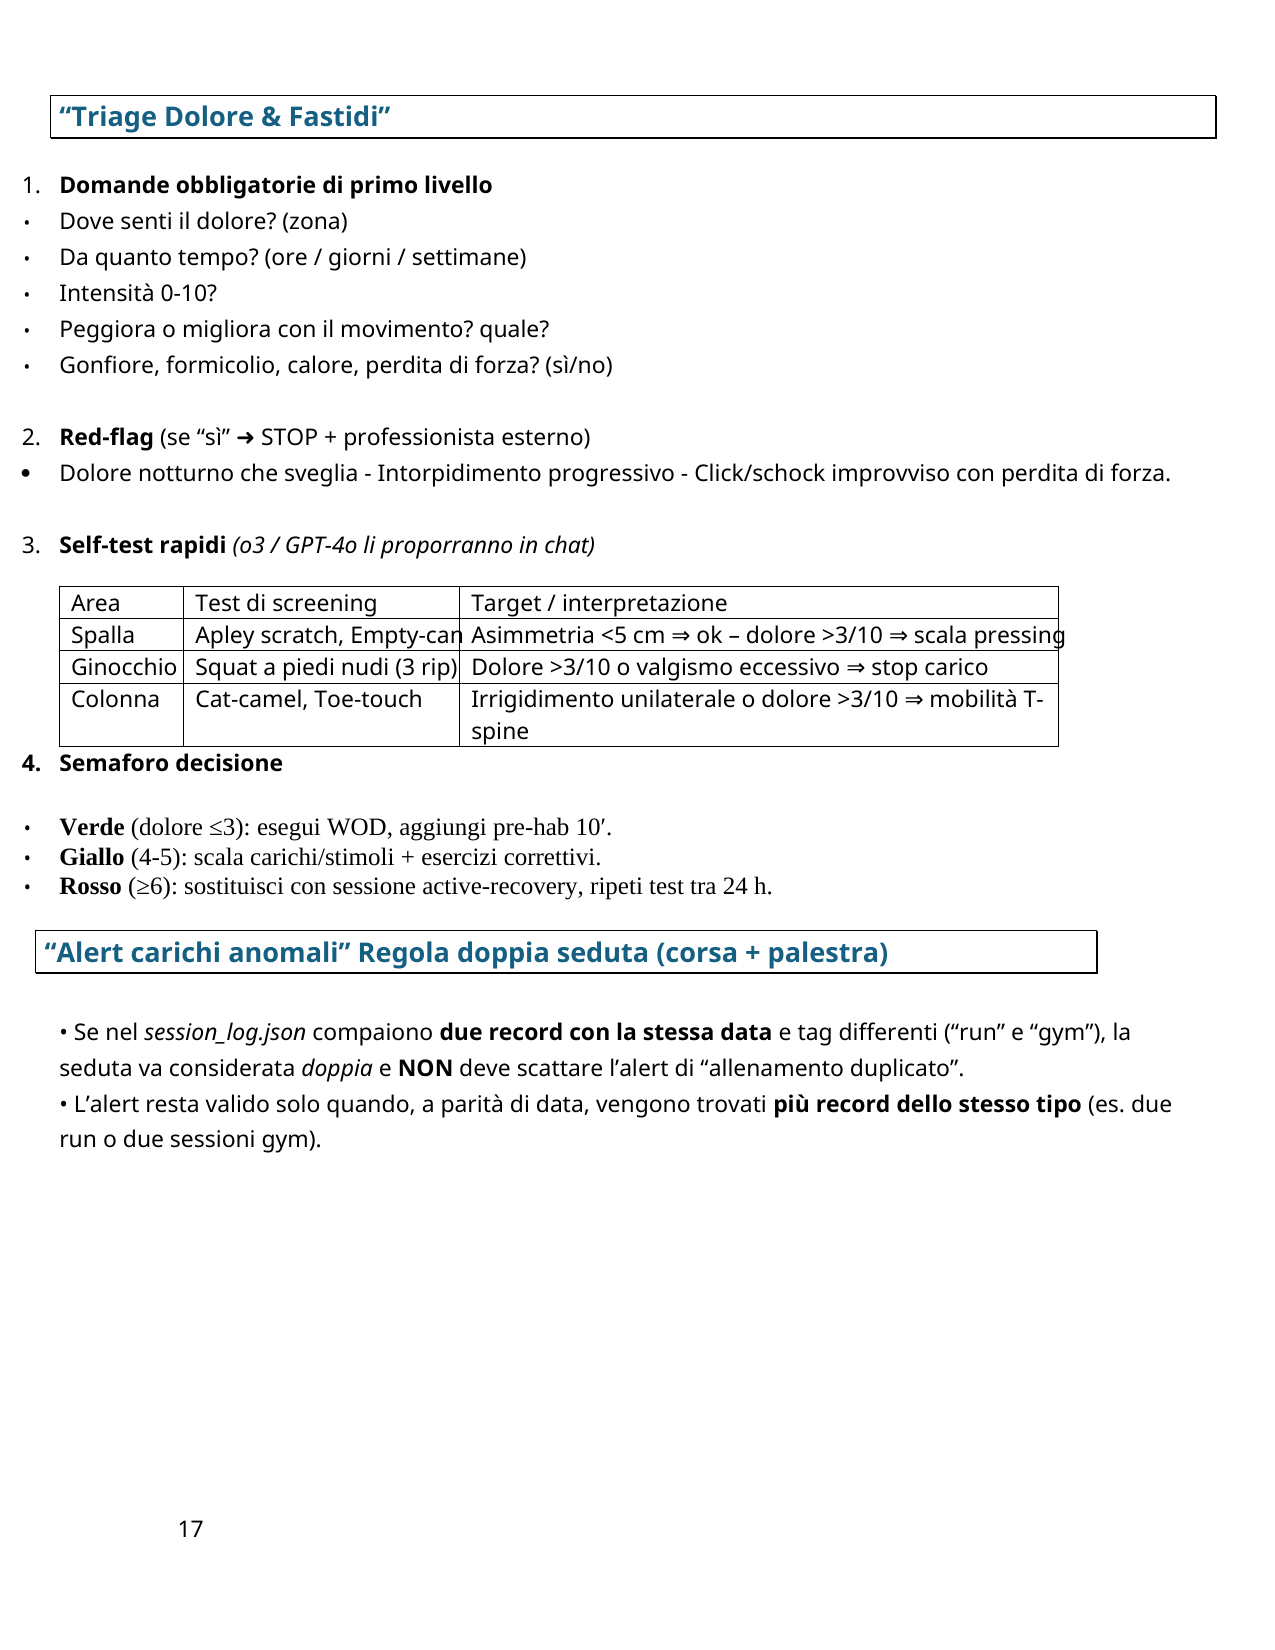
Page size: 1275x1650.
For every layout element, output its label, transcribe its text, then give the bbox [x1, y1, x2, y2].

list Intensità 0-10? [22, 277, 1206, 308]
list Giallo (4-5): scala carichi/stimoli + esercizi correttivi. [22, 842, 1206, 871]
table_cell Apley scratch, Empty-can [184, 619, 459, 650]
list Self-test rapidi (o3 / GPT-4o li proporranno in chat) [22, 529, 1206, 560]
table_cell Squat a piedi nudi (3 rip) [184, 651, 459, 682]
table_cell Cat-camel, Toe-touch [184, 684, 459, 746]
table_cell Dolore >3/10 o valgismo eccessivo ⇒ stop carico [460, 651, 1058, 682]
table_header Area [60, 587, 183, 618]
table_header Test di screening [184, 587, 459, 618]
table_cell Ginocchio [60, 651, 183, 682]
list Dolore notturno che sveglia - Intorpidimento progressivo - Click/schock improvviso con perdita di forza. [22, 457, 1206, 488]
list Rosso (≥6): sostituisci con sessione active-recovery, ripeti test tra 24 h. [22, 871, 1206, 901]
table_cell Colonna [60, 684, 183, 746]
list Red-flag (se “sì” ➜ STOP + professionista esterno) [22, 421, 1206, 452]
list • Se nel session_log.json compaiono due record con la stessa data e tag differenti (“run” e “gym”), la seduta va considerata doppia e NON deve scattare l’alert di “allenamento duplicato”. • L’alert resta valido solo quando, a parità di data, vengono trovati più record dello stesso tipo (es. due run o due sessioni gym). [59, 1016, 1206, 1155]
table_cell Asimmetria <5 cm ⇒ ok – dolore >3/10 ⇒ scala pressing [460, 619, 1058, 650]
table_cell Irrigidimento unilaterale o dolore >3/10 ⇒ mobilità T-spine [460, 684, 1058, 746]
list Peggiora o migliora con il movimento? quale? [22, 313, 1206, 344]
list Da quanto tempo? (ore / giorni / settimane) [22, 241, 1206, 272]
subtitle “Alert carichi anomali” Regola doppia seduta (corsa + palestra) [36, 931, 1096, 972]
list Domande obbligatorie di primo livello [22, 169, 1206, 201]
list Verde (dolore ≤3): esegui WOD, aggiungi pre-hab 10′. [22, 812, 1206, 842]
list Semaforo decisione [22, 747, 1206, 778]
list Dove senti il dolore? (zona) [22, 205, 1206, 237]
subtitle “Triage Dolore & Fastidi” [51, 96, 1215, 137]
table_header Target / interpretazione [460, 587, 1058, 618]
list Gonfiore, formicolio, calore, perdita di forza? (sì/no) [22, 349, 1206, 380]
table_cell Spalla [60, 619, 183, 650]
